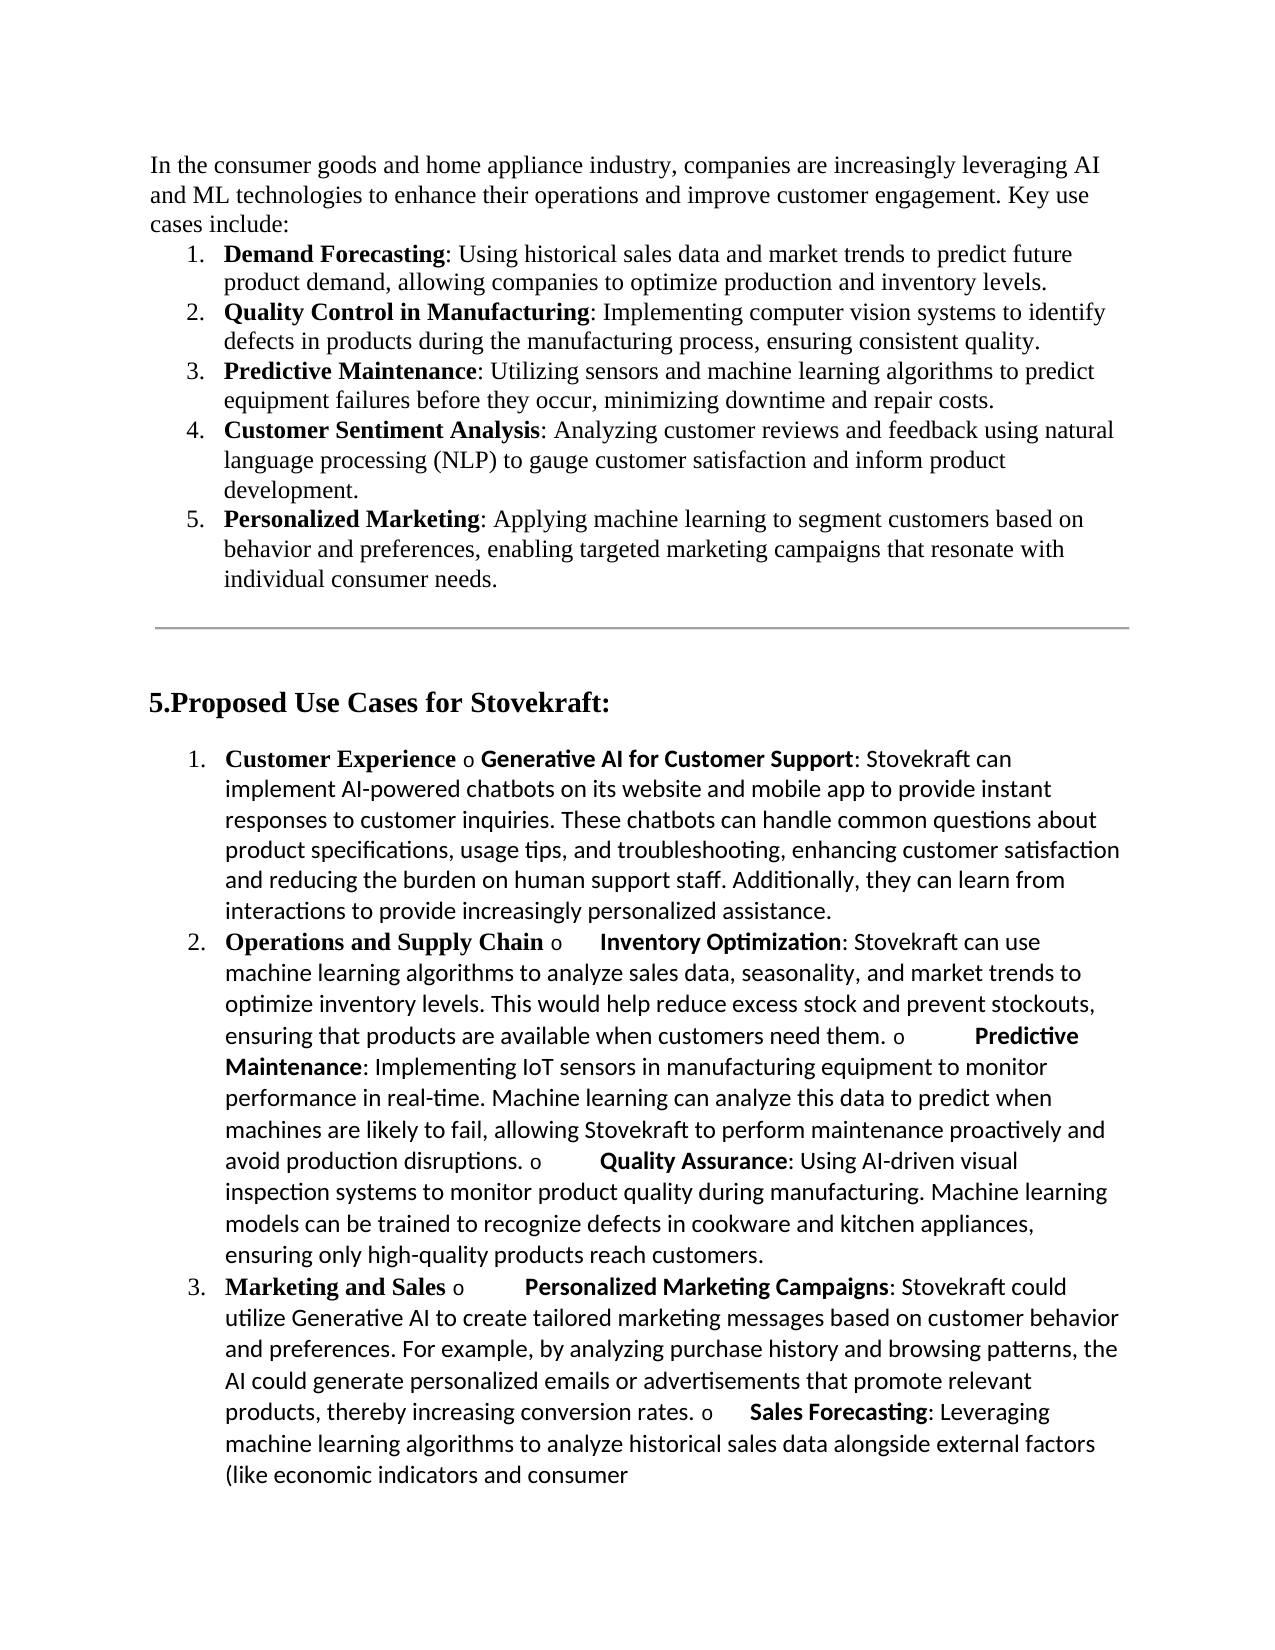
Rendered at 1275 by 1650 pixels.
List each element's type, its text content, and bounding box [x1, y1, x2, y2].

list Predictive Maintenance: Utilizing sensors and machine learning algorithms to predict equipment failures before they occur, minimizing downtime and repair costs. [186, 356, 1126, 414]
list Demand Forecasting: Using historical sales data and market trends to predict future product demand, allowing companies to optimize production and inventory levels. [186, 239, 1126, 296]
list Customer Experience o Generative AI for Customer Support: Stovekraft can implement AI-powered chatbots on its website and mobile app to provide instant responses to customer inquiries. These chatbots can handle common questions about product specifications, usage tips, and troubleshooting, enhancing customer satisfaction and reducing the burden on human support staff. Additionally, they can learn from interactions to provide increasingly personalized assistance. [187, 744, 1121, 925]
list Operations and Supply Chain o Inventory Optimization: Stovekraft can use machine learning algorithms to analyze sales data, seasonality, and market trends to optimize inventory levels. This would help reduce excess stock and prevent stockouts, ensuring that products are available when customers need them. o Predictive Maintenance: Implementing IoT sensors in manufacturing equipment to monitor performance in real-time. Machine learning can analyze this data to predict when machines are likely to fail, allowing Stovekraft to perform maintenance proactively and avoid production disruptions. o Quality Assurance: Using AI-driven visual inspection systems to monitor product quality during manufacturing. Machine learning models can be trained to recognize defects in cookware and kitchen appliances, ensuring only high-quality products reach customers. [187, 926, 1121, 1270]
text In the consumer goods and home appliance industry, companies are increasingly leveraging AI and ML technologies to enhance their operations and improve customer engagement. Key use cases include: [150, 150, 1126, 238]
list Marketing and Sales o Personalized Marketing Campaigns: Stovekraft could utilize Generative AI to create tailored marketing messages based on customer behavior and preferences. For example, by analyzing purchase history and browsing patterns, the AI could generate personalized emails or advertisements that promote relevant products, thereby increasing conversion rates. o Sales Forecasting: Leveraging machine learning algorithms to analyze historical sales data alongside external factors (like economic indicators and consumer [187, 1271, 1121, 1489]
list Quality Control in Manufacturing: Implementing computer vision systems to identify defects in products during the manufacturing process, ensuring consistent quality. [186, 297, 1126, 355]
list Customer Sentiment Analysis: Analyzing customer reviews and feedback using natural language processing (NLP) to gauge customer satisfaction and inform product development. [186, 416, 1126, 503]
list Personalized Marketing: Applying machine learning to segment customers based on behavior and preferences, enabling targeted marketing campaigns that resonate with individual consumer needs. [186, 504, 1126, 592]
text 5.Proposed Use Cases for Stovekraft: [148, 685, 1132, 718]
